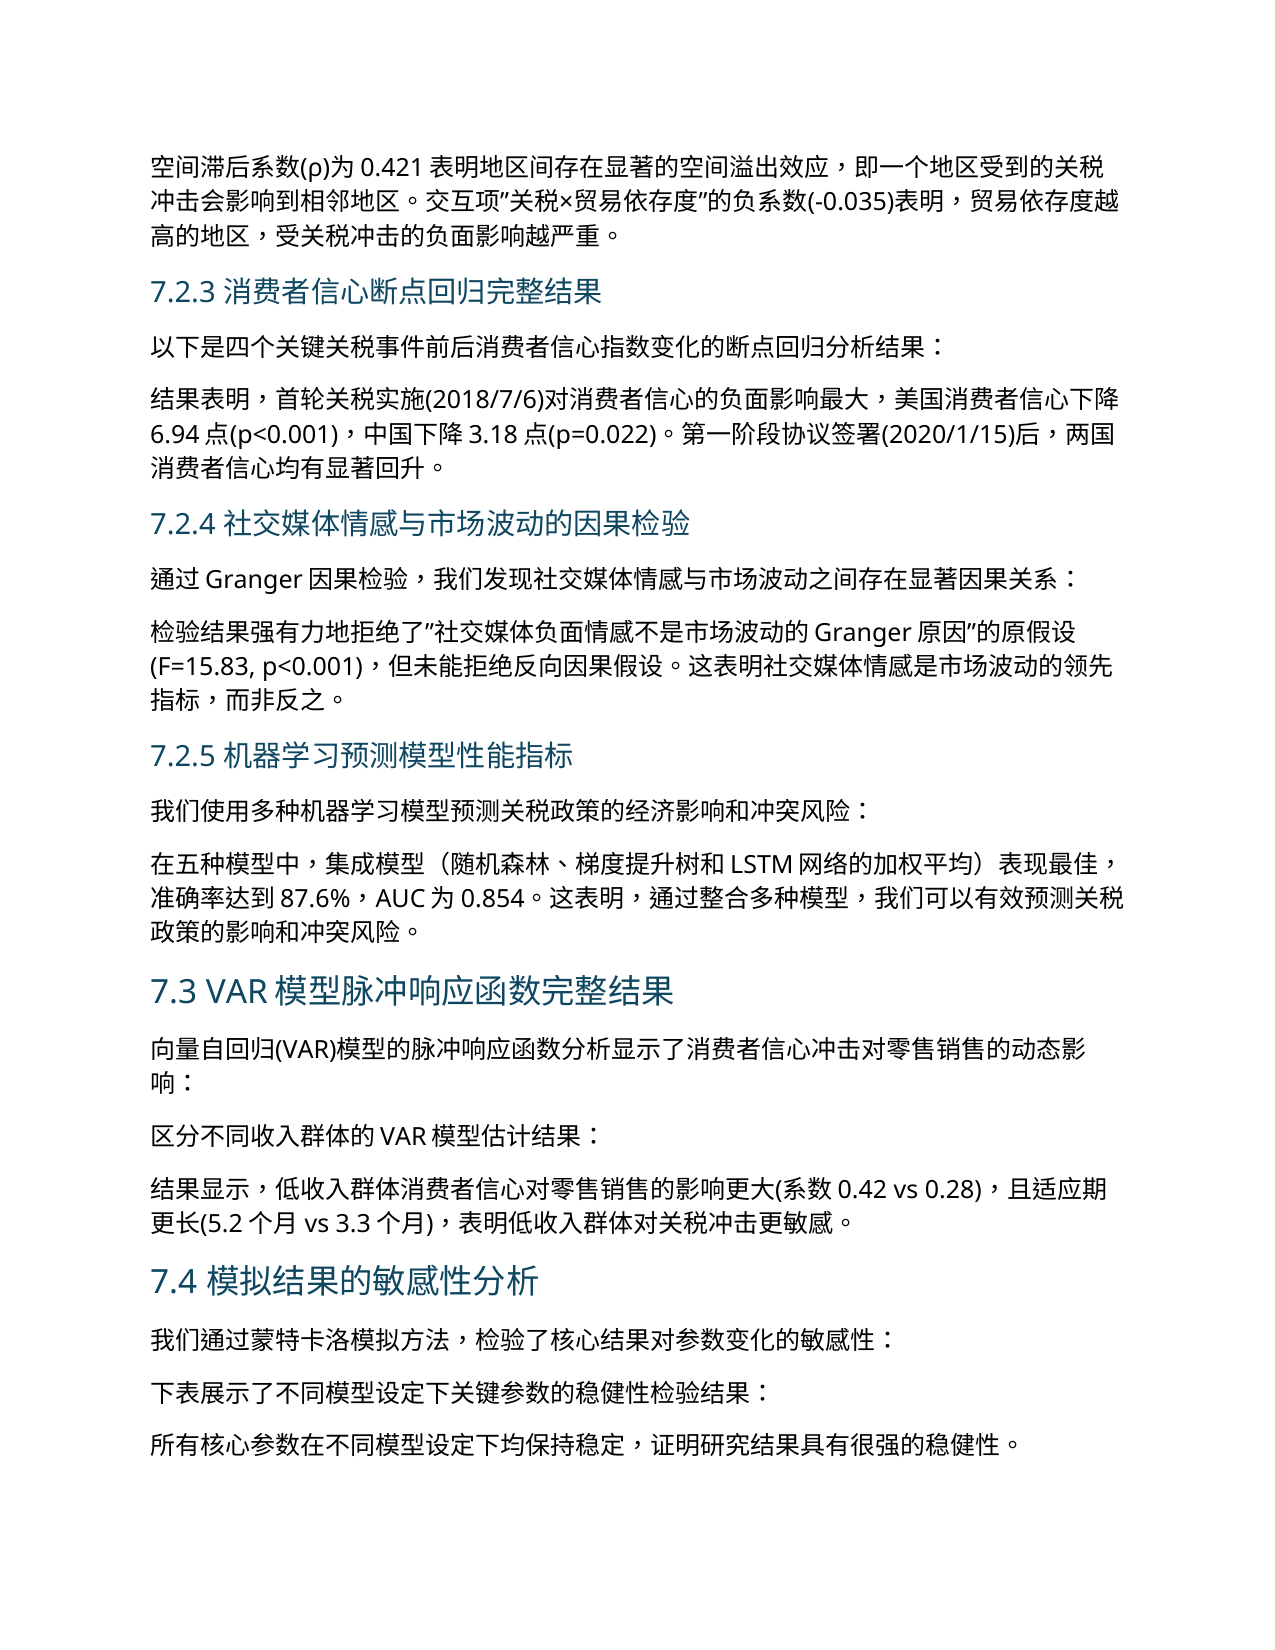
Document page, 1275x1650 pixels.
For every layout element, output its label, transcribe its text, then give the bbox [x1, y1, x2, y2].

text 通过Granger因果检验，我们发现社交媒体情感与市场波动之间存在显著因果关系： [150, 562, 1125, 596]
subtitle 7.2.3 消费者信心断点回归完整结果 [150, 271, 1125, 311]
subtitle 7.3 VAR模型脉冲响应函数完整结果 [150, 967, 1125, 1013]
text 结果显示，低收入群体消费者信心对零售销售的影响更大(系数0.42 vs 0.28)，且适应期更长(5.2个月 vs 3.3个月)，表明低收入群体对关税冲击更敏感。 [150, 1171, 1125, 1239]
text 在五种模型中，集成模型（随机森林、梯度提升树和LSTM网络的加权平均）表现最佳，准确率达到87.6%，AUC为0.854。这表明，通过整合多种模型，我们可以有效预测关税政策的影响和冲突风险。 [150, 847, 1125, 949]
text 我们使用多种机器学习模型预测关税政策的经济影响和冲突风险： [150, 794, 1125, 828]
subtitle 7.4 模拟结果的敏感性分析 [150, 1258, 1125, 1304]
subtitle 7.2.5 机器学习预测模型性能指标 [150, 735, 1125, 775]
text 所有核心参数在不同模型设定下均保持稳定，证明研究结果具有很强的稳健性。 [150, 1428, 1125, 1462]
text 结果表明，首轮关税实施(2018/7/6)对消费者信心的负面影响最大，美国消费者信心下降6.94点(p<0.001)，中国下降3.18点(p=0.022)。第一阶段协议签署(2020/1/15)后，两国消费者信心均有显著回升。 [150, 382, 1125, 484]
text 我们通过蒙特卡洛模拟方法，检验了核心结果对参数变化的敏感性： [150, 1322, 1125, 1356]
text 向量自回归(VAR)模型的脉冲响应函数分析显示了消费者信心冲击对零售销售的动态影响： [150, 1032, 1125, 1100]
text 空间滞后系数(ρ)为0.421表明地区间存在显著的空间溢出效应，即一个地区受到的关税冲击会影响到相邻地区。交互项”关税×贸易依存度”的负系数(-0.035)表明，贸易依存度越高的地区，受关税冲击的负面影响越严重。 [150, 150, 1125, 252]
text 下表展示了不同模型设定下关键参数的稳健性检验结果： [150, 1375, 1125, 1409]
subtitle 7.2.4 社交媒体情感与市场波动的因果检验 [150, 503, 1125, 543]
text 检验结果强有力地拒绝了”社交媒体负面情感不是市场波动的Granger原因”的原假设(F=15.83, p<0.001)，但未能拒绝反向因果假设。这表明社交媒体情感是市场波动的领先指标，而非反之。 [150, 614, 1125, 717]
text 以下是四个关键关税事件前后消费者信心指数变化的断点回归分析结果： [150, 329, 1125, 363]
text 区分不同收入群体的VAR模型估计结果： [150, 1118, 1125, 1153]
